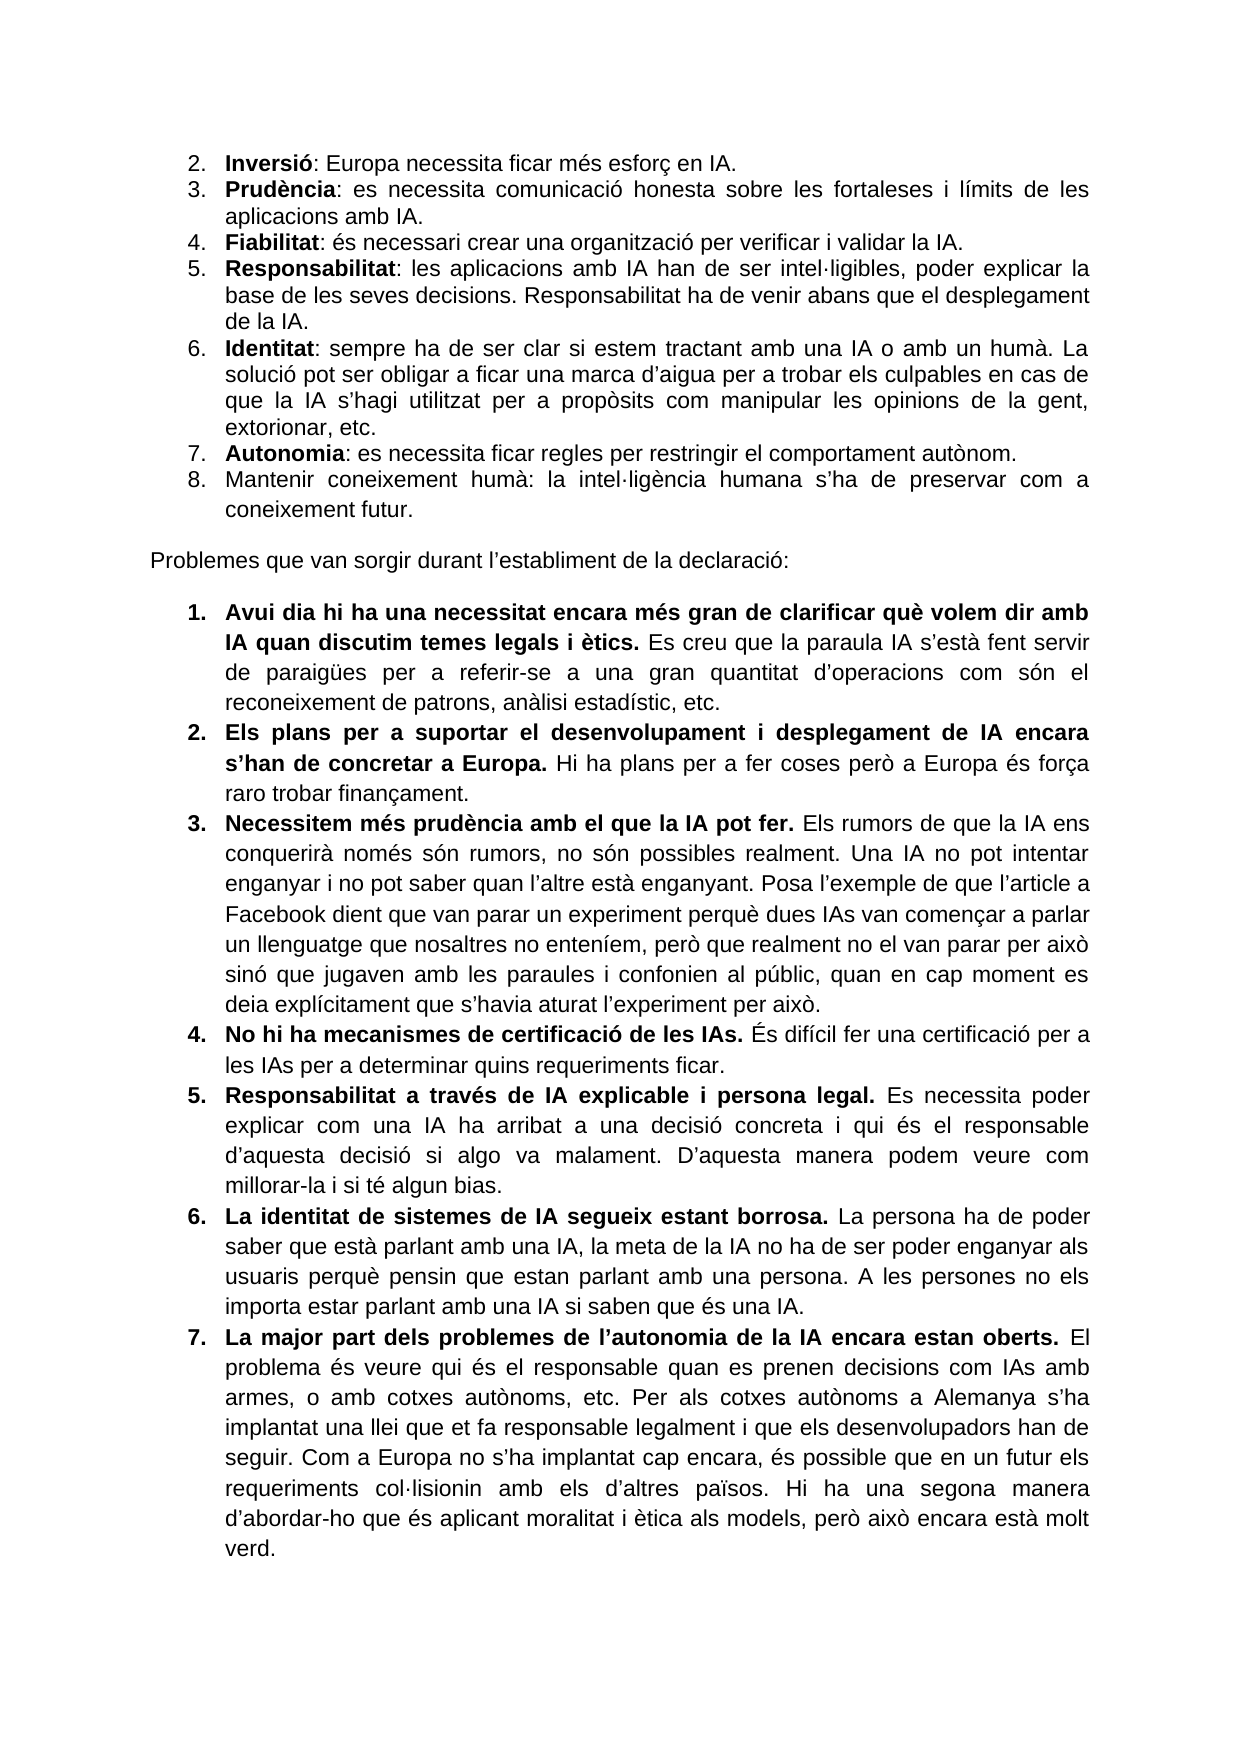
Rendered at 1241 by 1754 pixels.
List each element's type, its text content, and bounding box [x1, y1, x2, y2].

list Mantenir coneixement humà: la intel·ligència humana s’ha de preservar com a coneixement futur. [187, 466, 1090, 523]
list Identitat: sempre ha de ser clar si estem tractant amb una IA o amb un humà. La solució pot ser obligar a ficar una marca d’aigua per a trobar els culpables en cas de que la IA s’hagi utilitzat per a propòsits com manipular les opinions de la gent, extorionar, etc. [187, 334, 1090, 440]
list Fiabilitat: és necessari crear una organització per verificar i validar la IA. [187, 229, 1090, 255]
list No hi ha mecanismes de certificació de les IAs. És difícil fer una certificació per a les IAs per a determinar quins requeriments ficar. [187, 1021, 1090, 1078]
list La major part dels problemes de l’autonomia de la IA encara estan oberts. El problema és veure qui és el responsable quan es prenen decisions com IAs amb armes, o amb cotxes autònoms, etc. Per als cotxes autònoms a Alemanya s’ha implantat una llei que et fa responsable legalment i que els desenvolupadors han de seguir. Com a Europa no s’ha implantat cap encara, és possible que en un futur els requeriments col·lisionin amb els d’altres països. Hi ha una segona manera d’abordar-ho que és aplicant moralitat i ètica als models, però això encara està molt verd. [187, 1323, 1090, 1561]
list Necessitem més prudència amb el que la IA pot fer. Els rumors de que la IA ens conquerirà només són rumors, no són possibles realment. Una IA no pot intentar enganyar i no pot saber quan l’altre està enganyant. Posa l’exemple de que l’article a Facebook dient que van parar un experiment perquè dues IAs van començar a parlar un llenguatge que nosaltres no enteníem, però que realment no el van parar per això sinó que jugaven amb les paraules i confonien al públic, quan en cap moment es deia explícitament que s’havia aturat l’experiment per això. [187, 810, 1090, 1018]
list Autonomia: es necessita ficar regles per restringir el comportament autònom. [187, 440, 1090, 466]
text Problemes que van sorgir durant l’establiment de la declaració: [150, 547, 1090, 574]
list Inversió: Europa necessita ficar més esforç en IA. [187, 150, 1090, 176]
list Prudència: es necessita comunicació honesta sobre les fortaleses i límits de les aplicacions amb IA. [187, 176, 1090, 229]
list Avui dia hi ha una necessitat encara més gran de clarificar què volem dir amb IA quan discutim temes legals i ètics. Es creu que la paraula IA s’està fent servir de paraigües per a referir-se a una gran quantitat d’operacions com són el reconeixement de patrons, anàlisi estadístic, etc. [187, 598, 1090, 716]
list Els plans per a suportar el desenvolupament i desplegament de IA encara s’han de concretar a Europa. Hi ha plans per a fer coses però a Europa és força raro trobar finançament. [187, 719, 1090, 806]
list La identitat de sistemes de IA segueix estant borrosa. La persona ha de poder saber que està parlant amb una IA, la meta de la IA no ha de ser poder enganyar als usuaris perquè pensin que estan parlant amb una persona. A les persones no els importa estar parlant amb una IA si saben que és una IA. [187, 1203, 1090, 1320]
list Responsabilitat a través de IA explicable i persona legal. Es necessita poder explicar com una IA ha arribat a una decisió concreta i qui és el responsable d’aquesta decisió si algo va malament. D’aquesta manera podem veure com millorar-la i si té algun bias. [187, 1082, 1090, 1199]
list Responsabilitat: les aplicacions amb IA han de ser intel·ligibles, poder explicar la base de les seves decisions. Responsabilitat ha de venir abans que el desplegament de la IA. [187, 255, 1090, 334]
